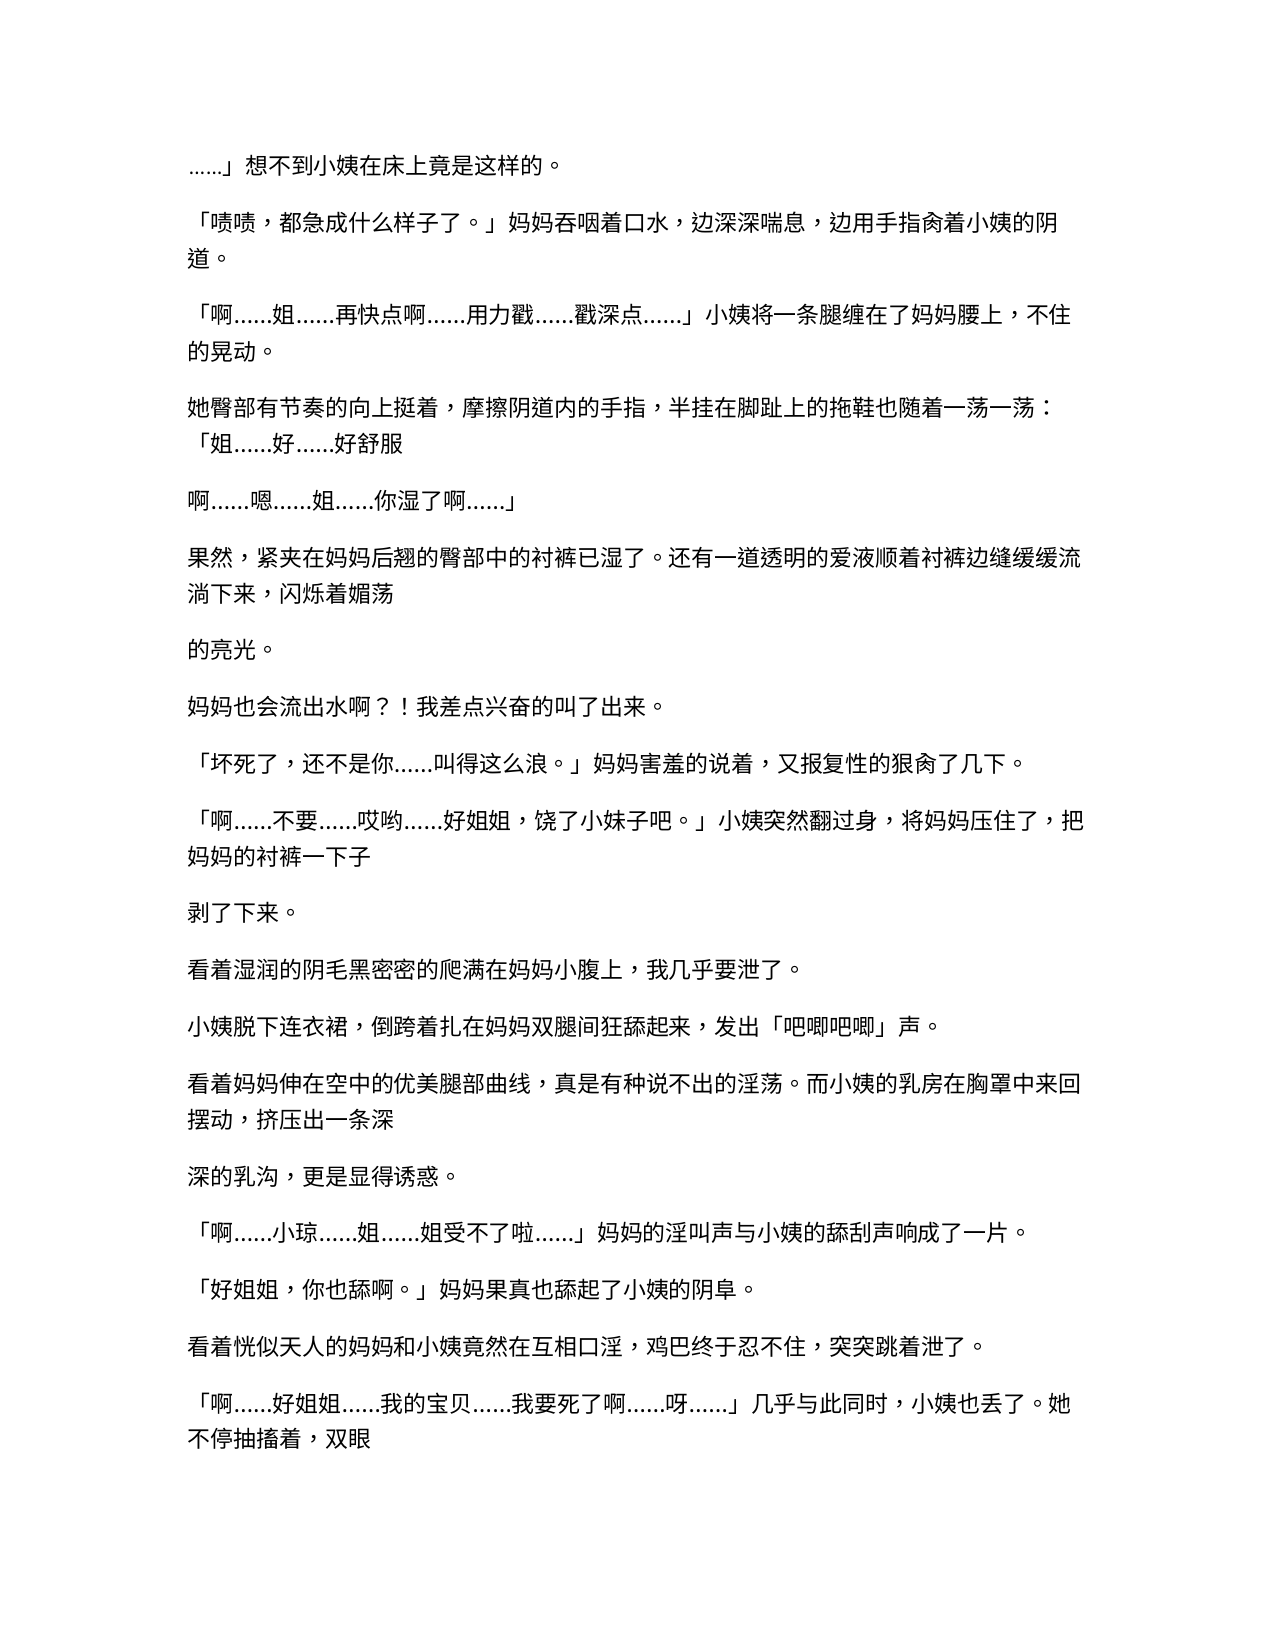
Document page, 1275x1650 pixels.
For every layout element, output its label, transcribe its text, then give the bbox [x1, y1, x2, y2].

text 「啧啧，都急成什么样子了。」妈妈吞咽着口水，边深深喘息，边用手指肏着小姨的阴道。 [187, 207, 1087, 274]
text 「啊……姐……再快点啊……用力戳……戳深点……」小姨将一条腿缠在了妈妈腰上，不住的晃动。 [187, 299, 1087, 367]
text 深的乳沟，更是显得诱惑。 [187, 1160, 1087, 1192]
text 剥了下来。 [187, 897, 1087, 929]
text 「啊……好姐姐……我的宝贝……我要死了啊……呀……」几乎与此同时，小姨也丢了。她不停抽搐着，双眼 [187, 1387, 1087, 1455]
text 「啊……不要……哎哟……好姐姐，饶了小妹子吧。」小姨突然翻过身，将妈妈压住了，把妈妈的衬裤一下子 [187, 805, 1087, 872]
text ……」想不到小姨在床上竟是这样的。 [187, 150, 1087, 181]
text 「坏死了，还不是你……叫得这么浪。」妈妈害羞的说着，又报复性的狠肏了几下。 [187, 748, 1087, 779]
text 「好姐姐，你也舔啊。」妈妈果真也舔起了小姨的阴阜。 [187, 1274, 1087, 1305]
text 「啊……小琼……姐……姐受不了啦……」妈妈的淫叫声与小姨的舔刮声响成了一片。 [187, 1217, 1087, 1248]
text 果然，紧夹在妈妈后翘的臀部中的衬裤已湿了。还有一道透明的爱液顺着衬裤边缝缓缓流淌下来，闪烁着媚荡 [187, 542, 1087, 609]
text 她臀部有节奏的向上挺着，摩擦阴道内的手指，半挂在脚趾上的拖鞋也随着一荡一荡：「姐……好……好舒服 [187, 392, 1087, 459]
text 妈妈也会流出水啊？！我差点兴奋的叫了出来。 [187, 691, 1087, 722]
text 的亮光。 [187, 634, 1087, 666]
text 小姨脱下连衣裙，倒跨着扎在妈妈双腿间狂舔起来，发出「吧唧吧唧」声。 [187, 1011, 1087, 1042]
text 啊……嗯……姐……你湿了啊……」 [187, 485, 1087, 516]
text 看着恍似天人的妈妈和小姨竟然在互相口淫，鸡巴终于忍不住，突突跳着泄了。 [187, 1331, 1087, 1362]
text 看着湿润的阴毛黑密密的爬满在妈妈小腹上，我几乎要泄了。 [187, 954, 1087, 985]
text 看着妈妈伸在空中的优美腿部曲线，真是有种说不出的淫荡。而小姨的乳房在胸罩中来回摆动，挤压出一条深 [187, 1068, 1087, 1135]
